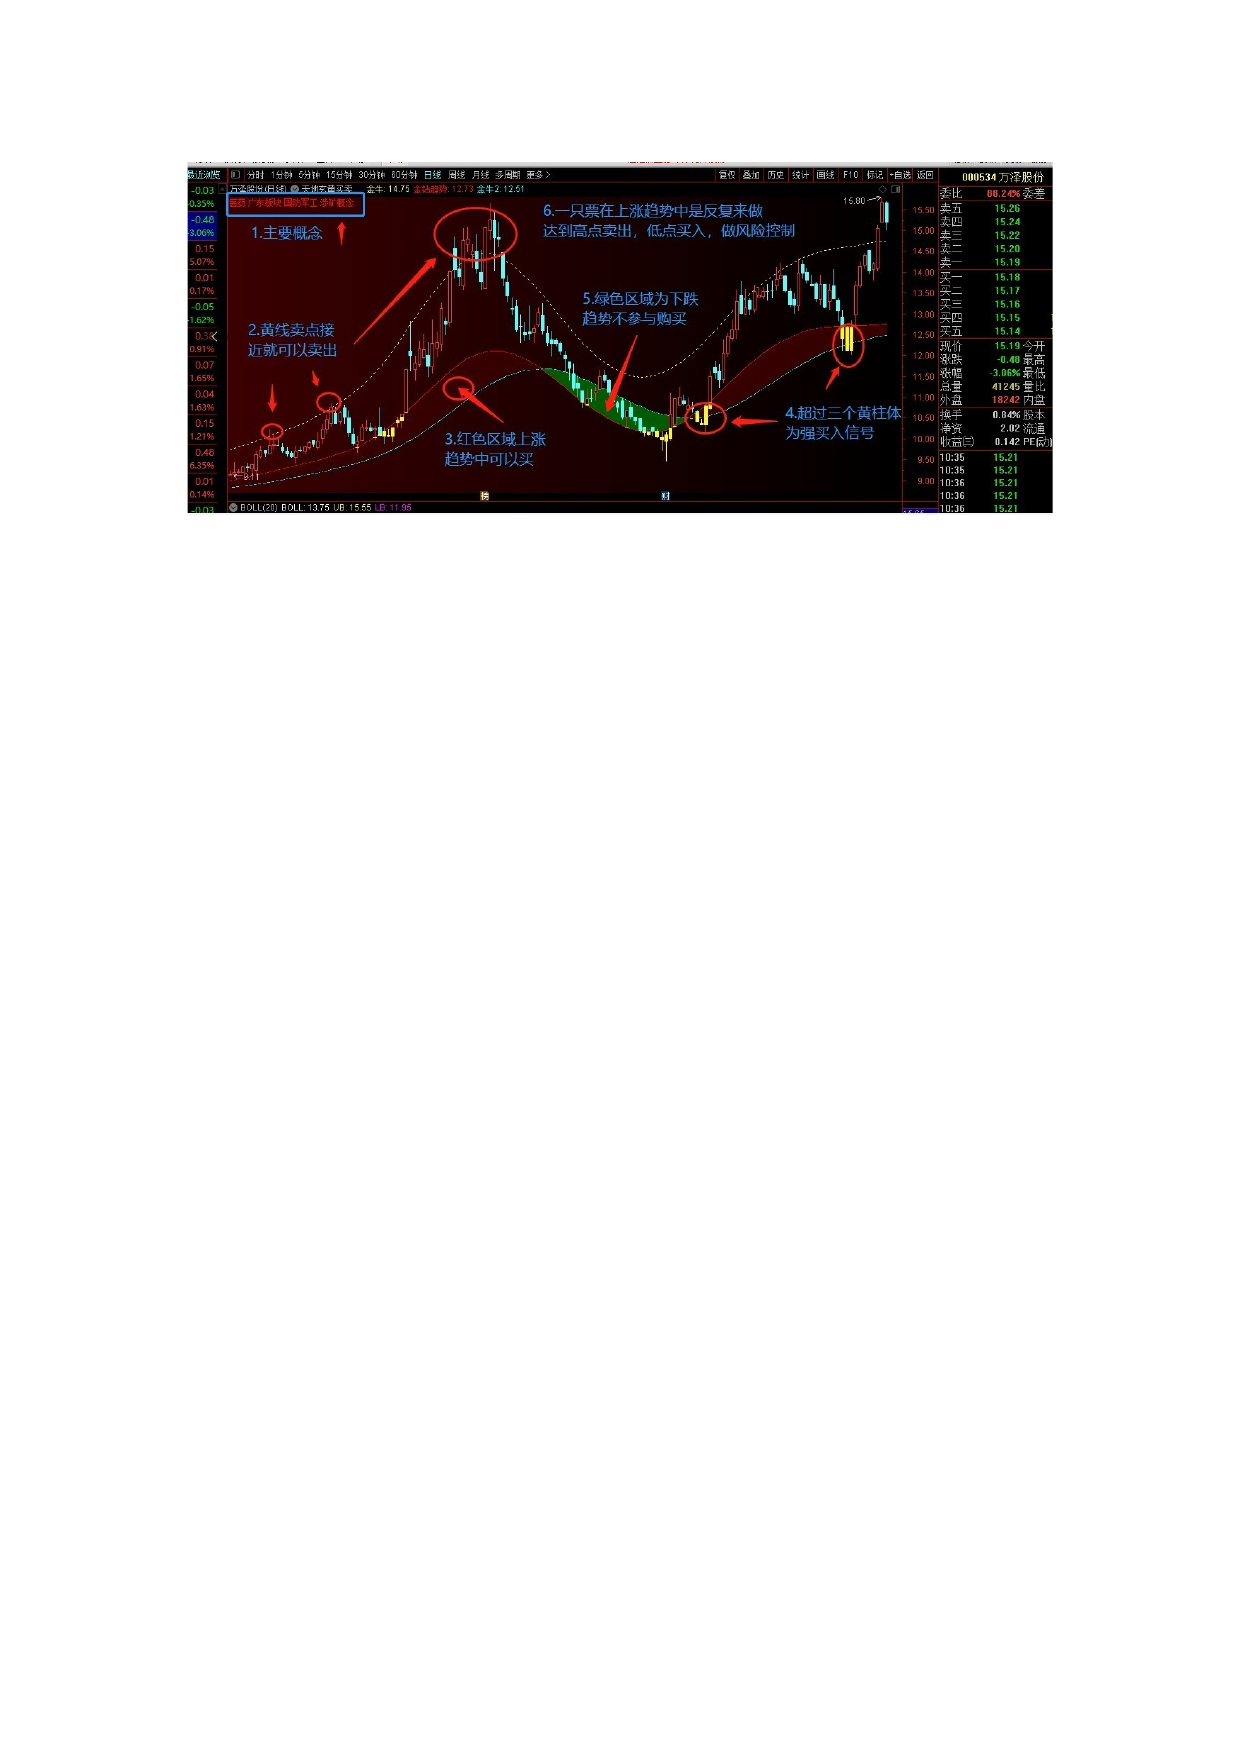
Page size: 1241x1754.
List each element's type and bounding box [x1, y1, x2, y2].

picture [187, 162, 1053, 515]
